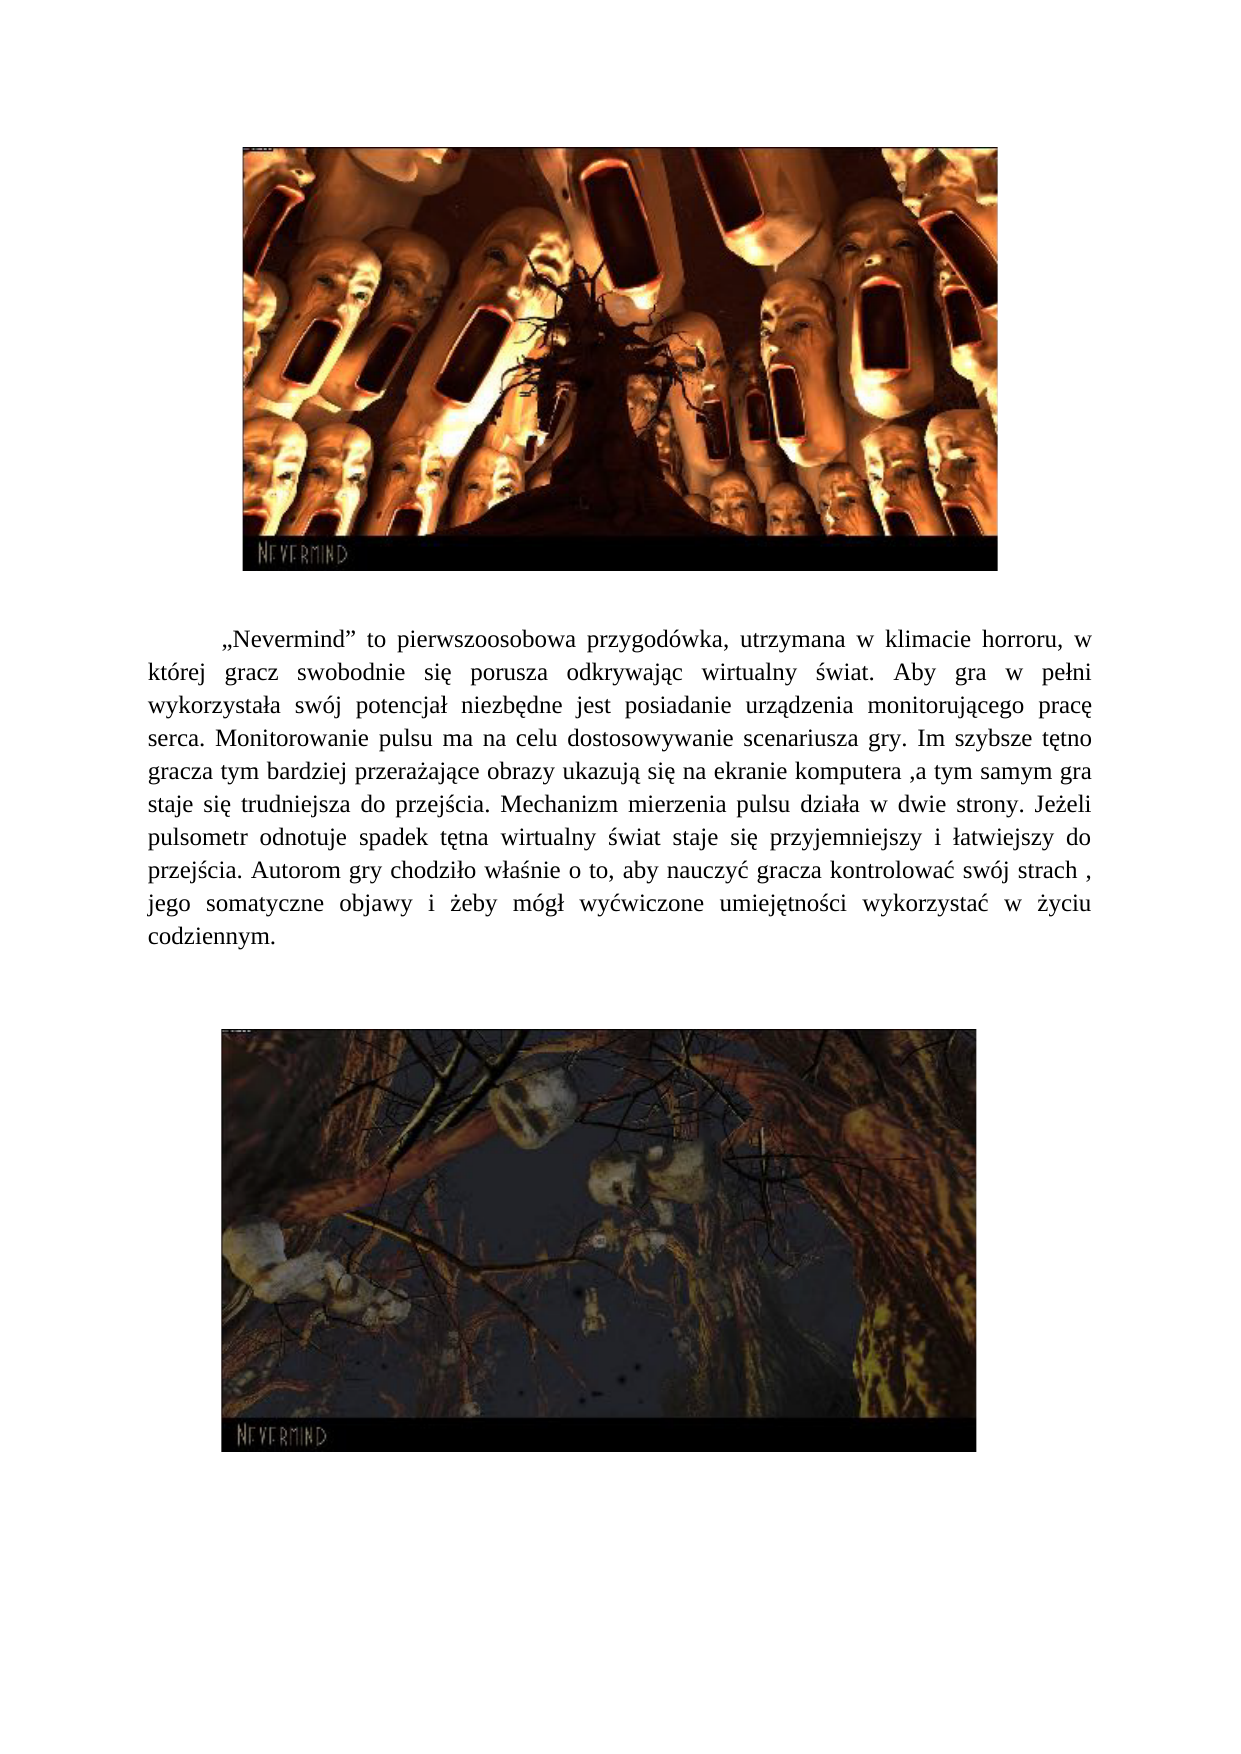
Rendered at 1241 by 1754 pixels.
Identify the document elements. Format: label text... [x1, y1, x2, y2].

text „Nevermind” to pierwszoosobowa przygodówka, utrzymana w klimacie horroru, w której gracz swobodnie się porusza odkrywając wirtualny świat. Aby gra w pełni wykorzystała swój potencjał niezbędne jest posiadanie urządzenia monitorującego pracę serca. Monitorowanie pulsu ma na celu dostosowywanie scenariusza gry. Im szybsze tętno gracza tym bardziej przerażające obrazy ukazują się na ekranie komputera ,a tym samym gra staje się trudniejsza do przejścia. Mechanizm mierzenia pulsu działa w dwie strony. Jeżeli pulsometr odnotuje spadek tętna wirtualny świat staje się przyjemniejszy i łatwiejszy do przejścia. Autorom gry chodziło właśnie o to, aby nauczyć gracza kontrolować swój strach , jego somatyczne objawy i żeby mógł wyćwiczone umiejętności wykorzystać w życiu codziennym. [148, 624, 1093, 950]
